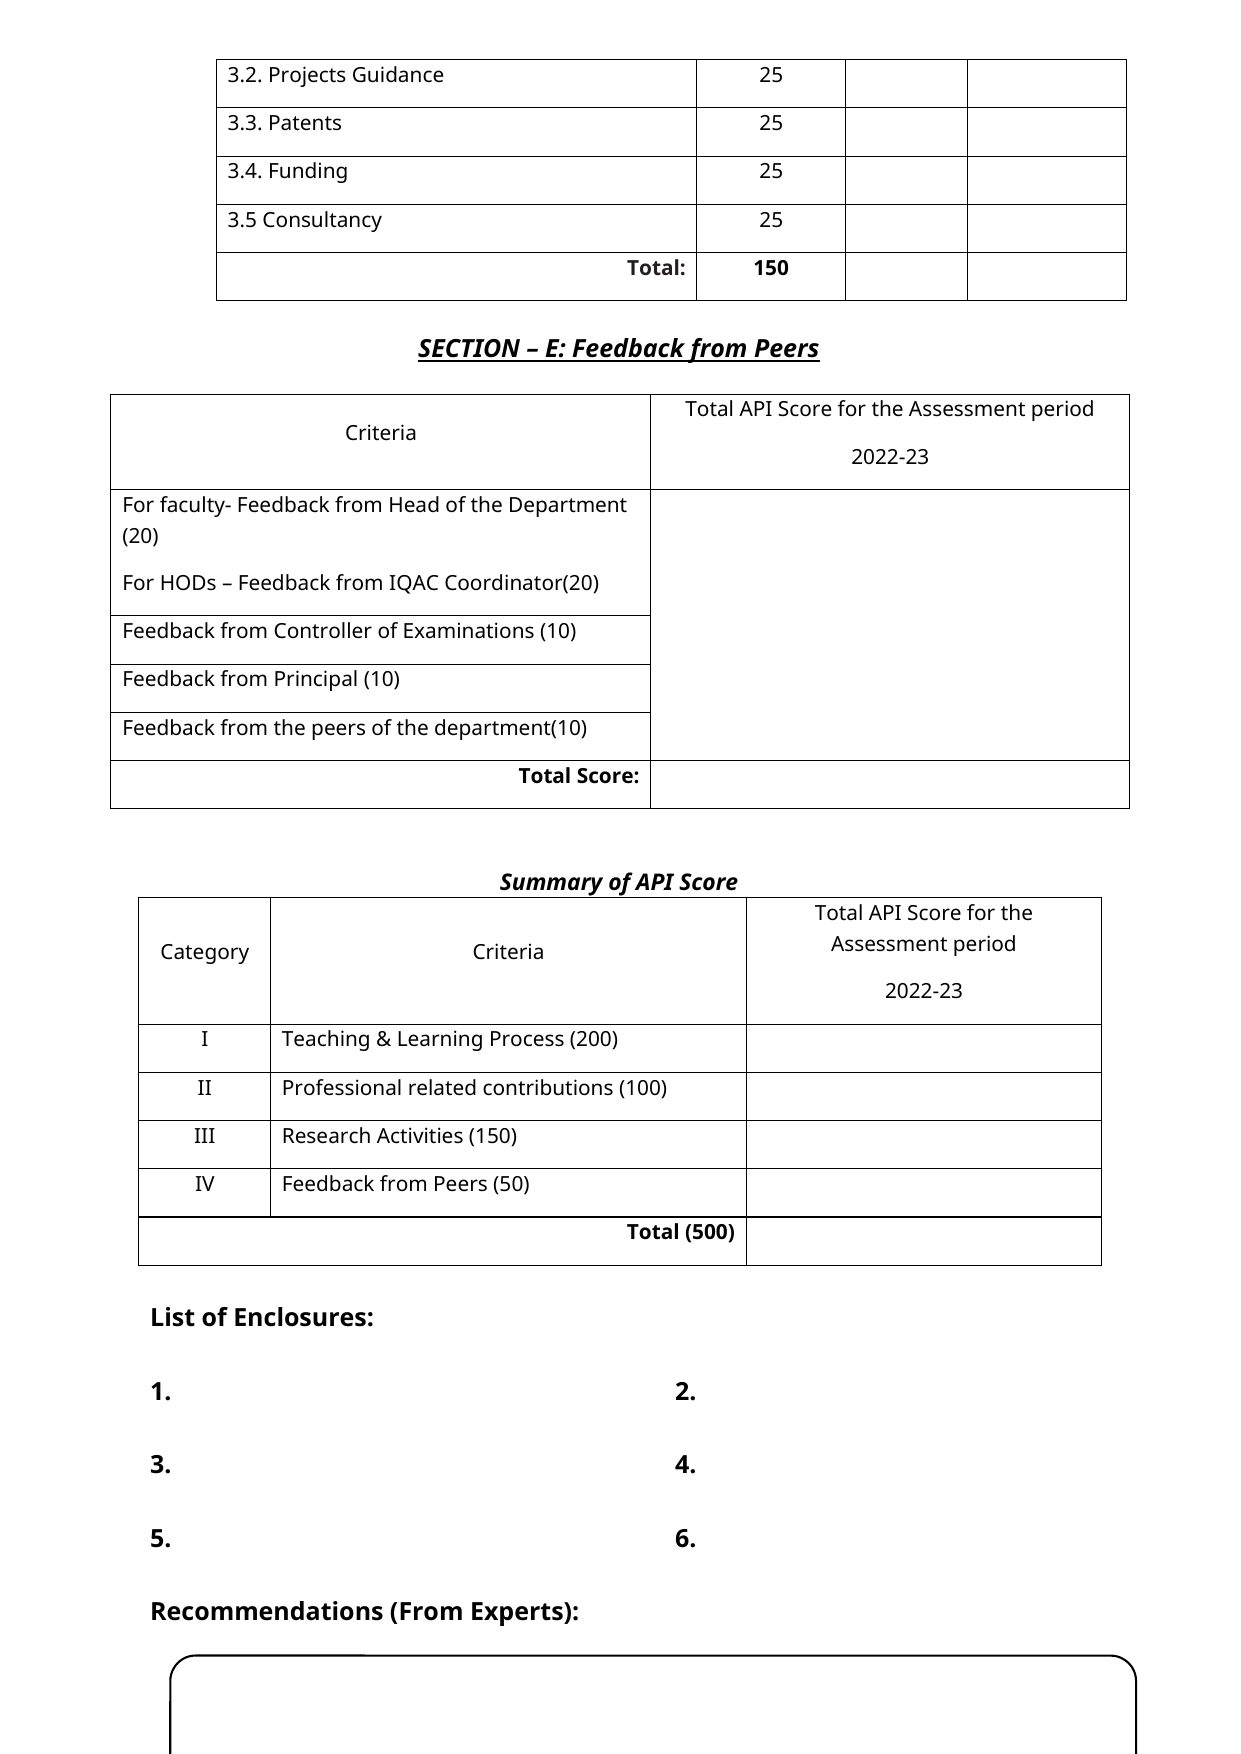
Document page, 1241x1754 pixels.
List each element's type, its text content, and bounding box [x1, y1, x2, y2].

text List of Enclosures: [150, 1300, 1090, 1334]
text 3. 4. [150, 1447, 1090, 1481]
text Recommendations (From Experts): [150, 1594, 1090, 1628]
table_cell Total: [217, 253, 696, 300]
table_cell 150 [697, 253, 845, 300]
table_cell IV [139, 1169, 270, 1216]
table_cell Total Score: [111, 761, 650, 808]
table_cell Teaching & Learning Process (200) [271, 1025, 746, 1072]
table_cell [968, 108, 1126, 156]
table_header Criteria [111, 395, 650, 489]
table_cell 25 [697, 108, 845, 156]
table_cell 3.4. Funding [217, 157, 696, 204]
table_cell Research Activities (150) [271, 1121, 746, 1168]
text Summary of API Score [150, 866, 1090, 897]
table_cell 25 [697, 60, 845, 107]
text 5. 6. [150, 1520, 1090, 1554]
table_cell [846, 253, 967, 300]
table_cell 25 [697, 157, 845, 204]
table_cell Feedback from Principal (10) [111, 665, 650, 712]
table_cell Feedback from Controller of Examinations (10) [111, 616, 650, 663]
table_cell [968, 253, 1126, 300]
table_cell [846, 157, 967, 204]
table_cell 3.5 Consultancy [217, 205, 696, 252]
table_cell II [139, 1073, 270, 1120]
table_cell Feedback from Peers (50) [271, 1169, 746, 1216]
table_cell [747, 1025, 1101, 1072]
text SECTION – E: Feedback from Peers [150, 331, 1090, 365]
text 1. 2. [150, 1373, 1090, 1407]
table_cell [968, 60, 1126, 107]
table_cell [968, 157, 1126, 204]
table_cell Professional related contributions (100) [271, 1073, 746, 1120]
table_cell Feedback from the peers of the department(10) [111, 713, 650, 760]
table_cell [846, 205, 967, 252]
table_header Total API Score for the Assessment period 2022-23 [651, 395, 1129, 489]
table_header Total API Score for the Assessment period 2022-23 [747, 898, 1101, 1023]
table_cell Total (500) [139, 1218, 746, 1264]
table_cell [747, 1218, 1101, 1264]
table_header Criteria [271, 898, 746, 1023]
table_cell [651, 761, 1129, 808]
table_header Category [139, 898, 270, 1023]
table_cell [747, 1121, 1101, 1168]
table_cell 3.2. Projects Guidance [217, 60, 696, 107]
table_cell [747, 1169, 1101, 1216]
table_cell [846, 60, 967, 107]
table_cell [846, 108, 967, 156]
table_cell For faculty- Feedback from Head of the Department (20) For HODs – Feedback from IQAC Coordinator(20) [111, 490, 650, 615]
table_cell 25 [697, 205, 845, 252]
table_cell [651, 490, 1129, 760]
table_cell [747, 1073, 1101, 1120]
table_cell I [139, 1025, 270, 1072]
table_cell III [139, 1121, 270, 1168]
table_cell [968, 205, 1126, 252]
table_cell 3.3. Patents [217, 108, 696, 156]
